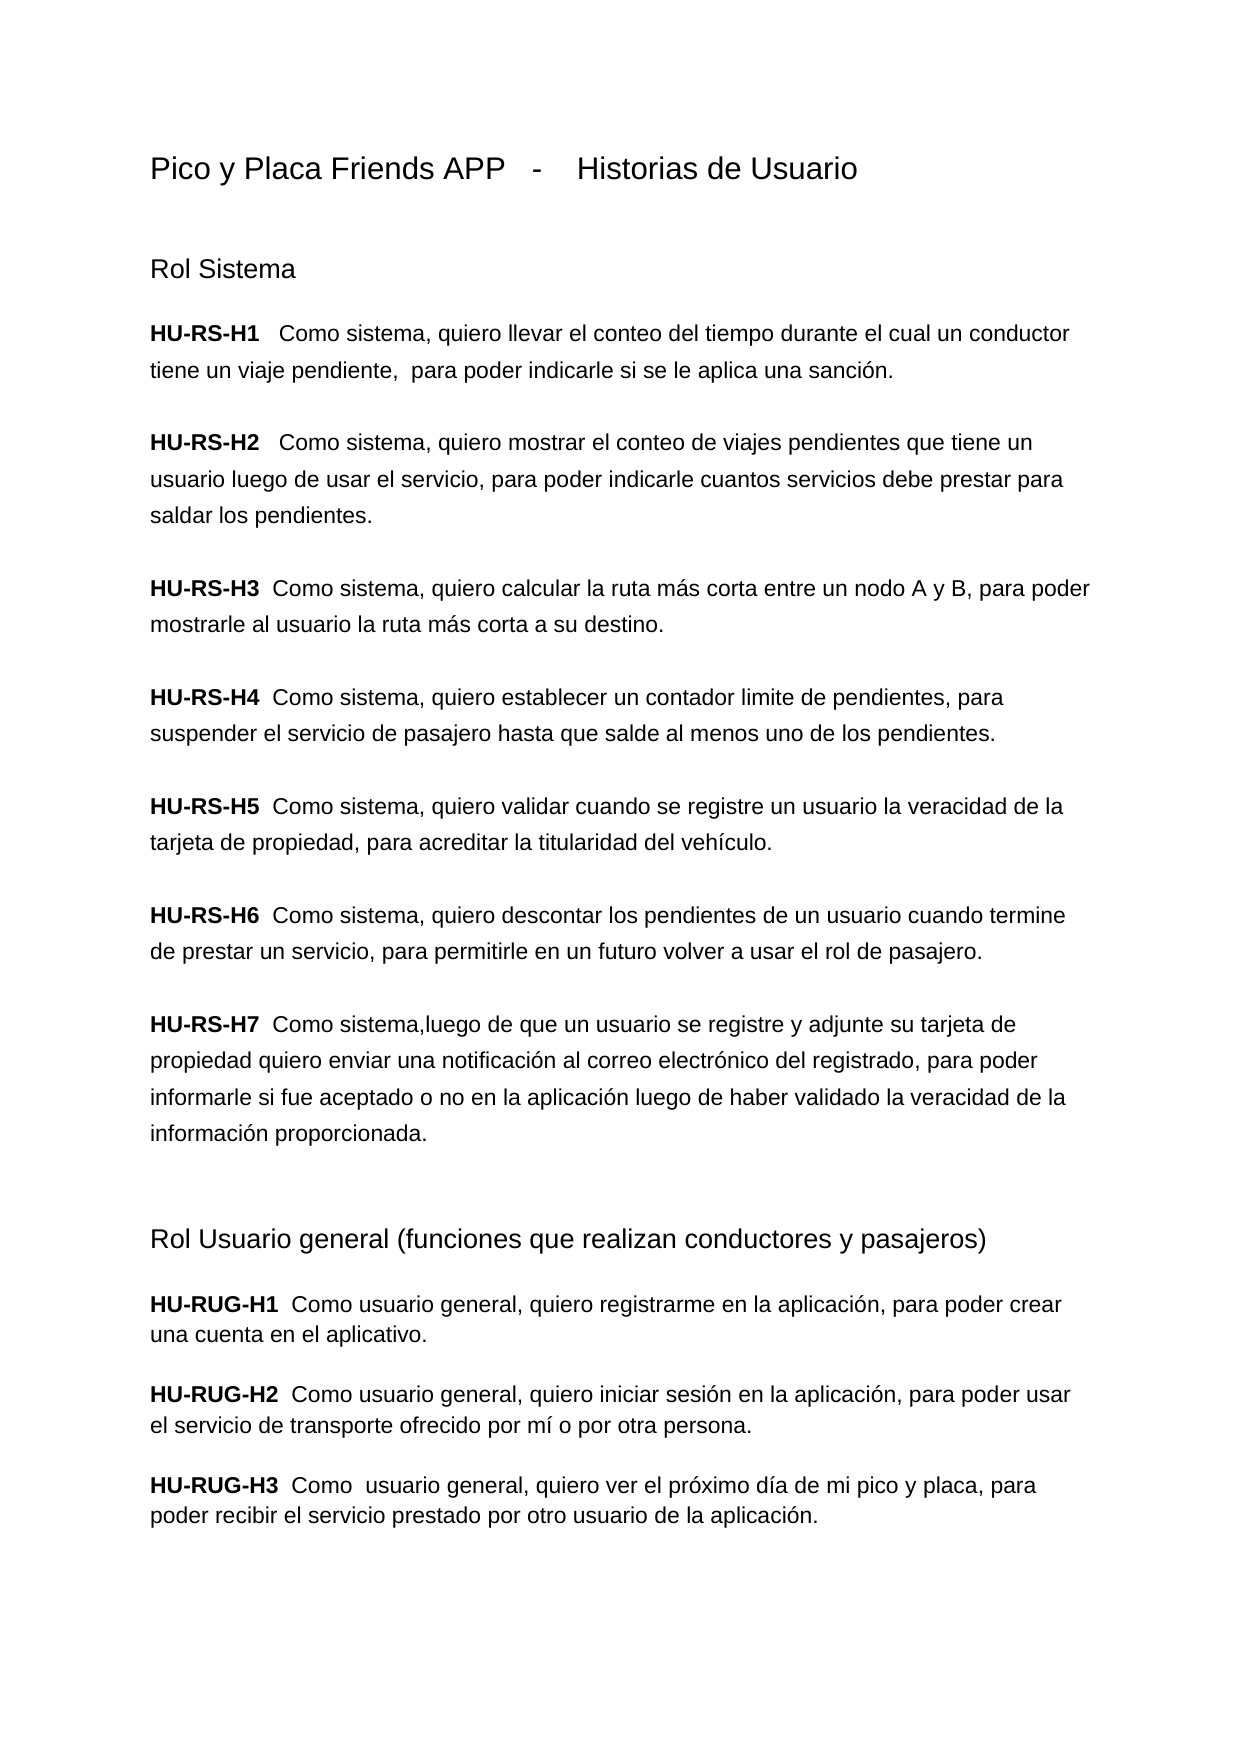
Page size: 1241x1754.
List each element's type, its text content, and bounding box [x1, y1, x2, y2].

title Rol Usuario general (funciones que realizan conductores y pasajeros) [150, 1223, 1090, 1254]
text HU-RS-H3 Como sistema, quiero calcular la ruta más corta entre un nodo A y B, para poder mostrarle al usuario la ruta más corta a su destino. [150, 575, 1090, 637]
title Pico y Placa Friends APP - Historias de Usuario [150, 150, 1090, 186]
title Rol Sistema [150, 253, 1090, 284]
text HU-RS-H2 Como sistema, quiero mostrar el conteo de viajes pendientes que tiene un usuario luego de usar el servicio, para poder indicarle cuantos servicios debe prestar para saldar los pendientes. [150, 429, 1090, 528]
text HU-RS-H4 Como sistema, quiero establecer un contador limite de pendientes, para suspender el servicio de pasajero hasta que salde al menos uno de los pendientes. [150, 684, 1090, 747]
text HU-RS-H6 Como sistema, quiero descontar los pendientes de un usuario cuando termine de prestar un servicio, para permitirle en un futuro volver a usar el rol de pasajero. [150, 902, 1090, 965]
text HU-RUG-H3 Como usuario general, quiero ver el próximo día de mi pico y placa, para poder recibir el servicio prestado por otro usuario de la aplicación. [150, 1472, 1090, 1528]
text HU-RUG-H1 Como usuario general, quiero registrarme en la aplicación, para poder crear una cuenta en el aplicativo. [150, 1291, 1090, 1347]
text HU-RUG-H2 Como usuario general, quiero iniciar sesión en la aplicación, para poder usar el servicio de transporte ofrecido por mí o por otra persona. [150, 1381, 1090, 1438]
text HU-RS-H5 Como sistema, quiero validar cuando se registre un usuario la veracidad de la tarjeta de propiedad, para acreditar la titularidad del vehículo. [150, 793, 1090, 856]
text HU-RS-H7 Como sistema,luego de que un usuario se registre y adjunte su tarjeta de propiedad quiero enviar una notificación al correo electrónico del registrado, para poder informarle si fue aceptado o no en la aplicación luego de haber validado la veracidad de la información proporcionada. [150, 1011, 1090, 1146]
text HU-RS-H1 Como sistema, quiero llevar el conteo del tiempo durante el cual un conductor tiene un viaje pendiente, para poder indicarle si se le aplica una sanción. [150, 320, 1090, 383]
